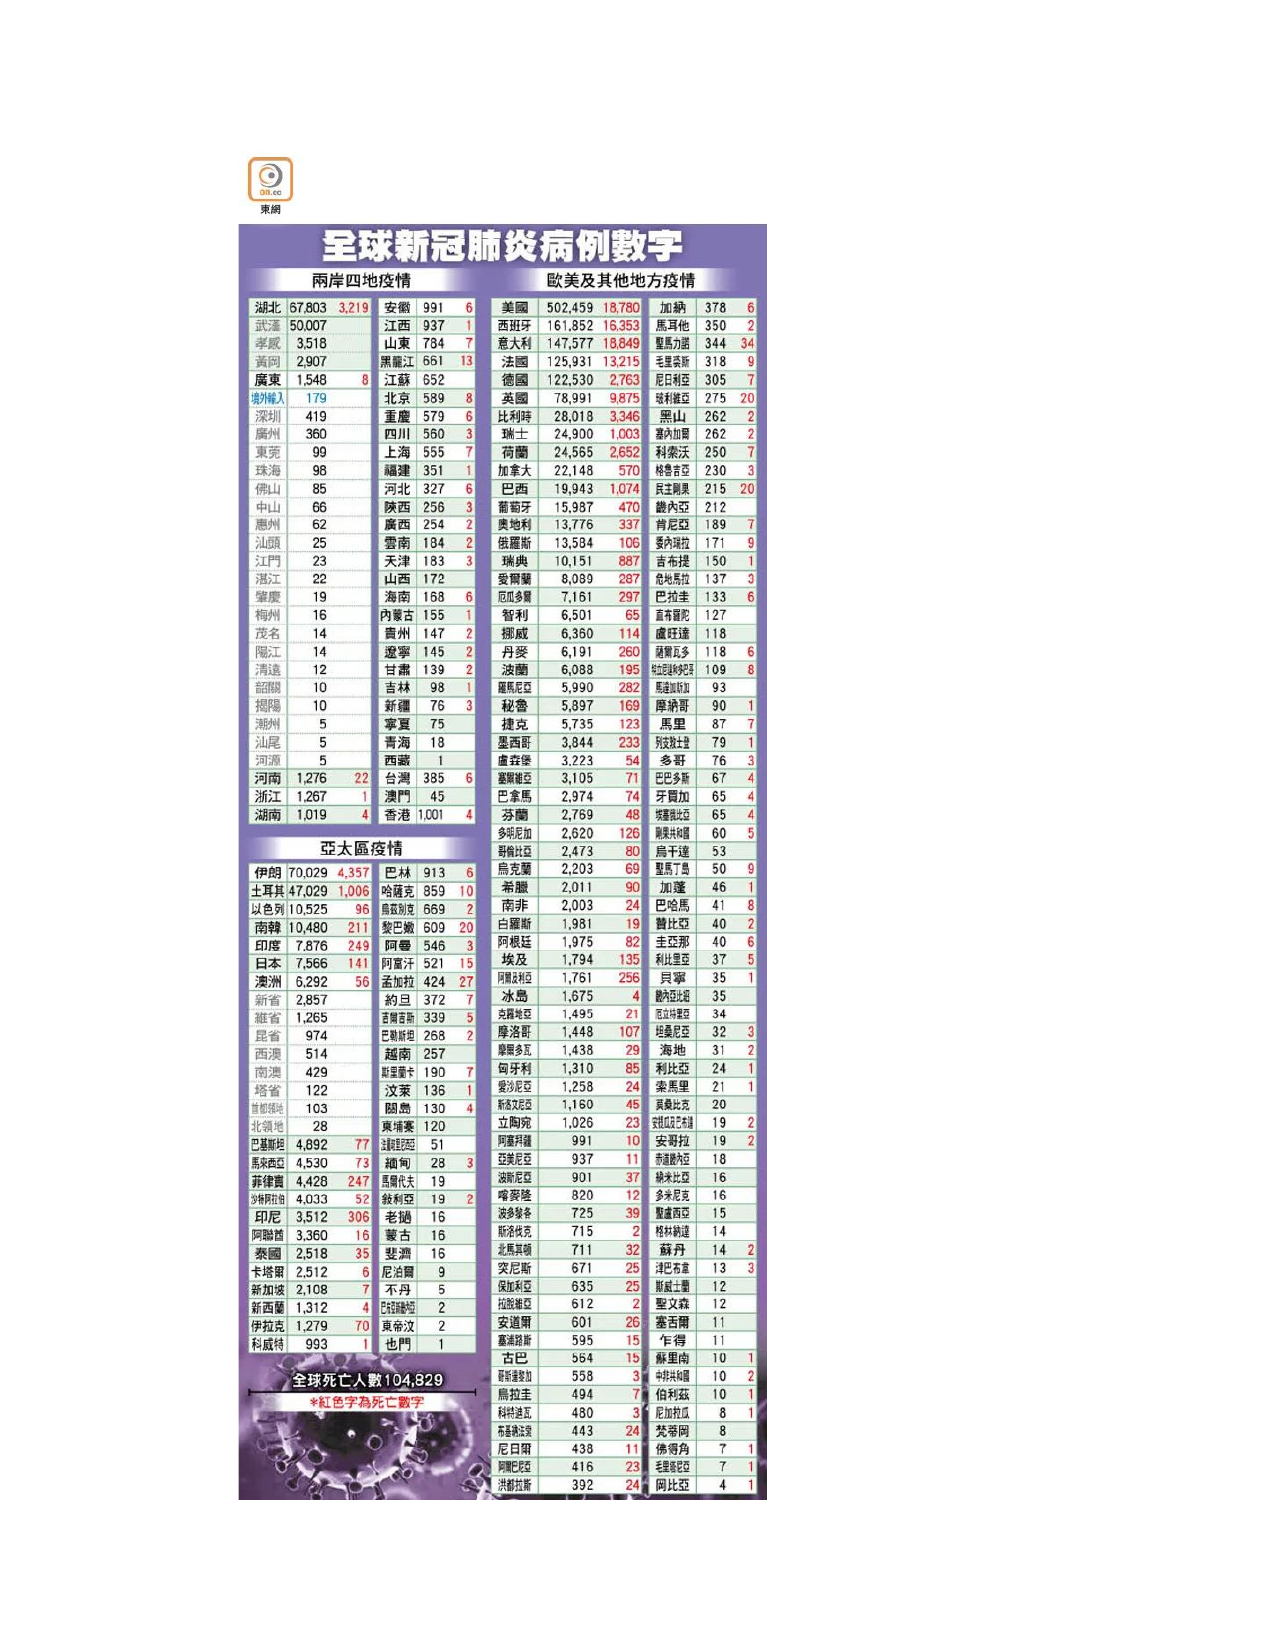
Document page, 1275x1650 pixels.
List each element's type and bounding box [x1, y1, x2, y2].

picture [238, 150, 767, 1500]
